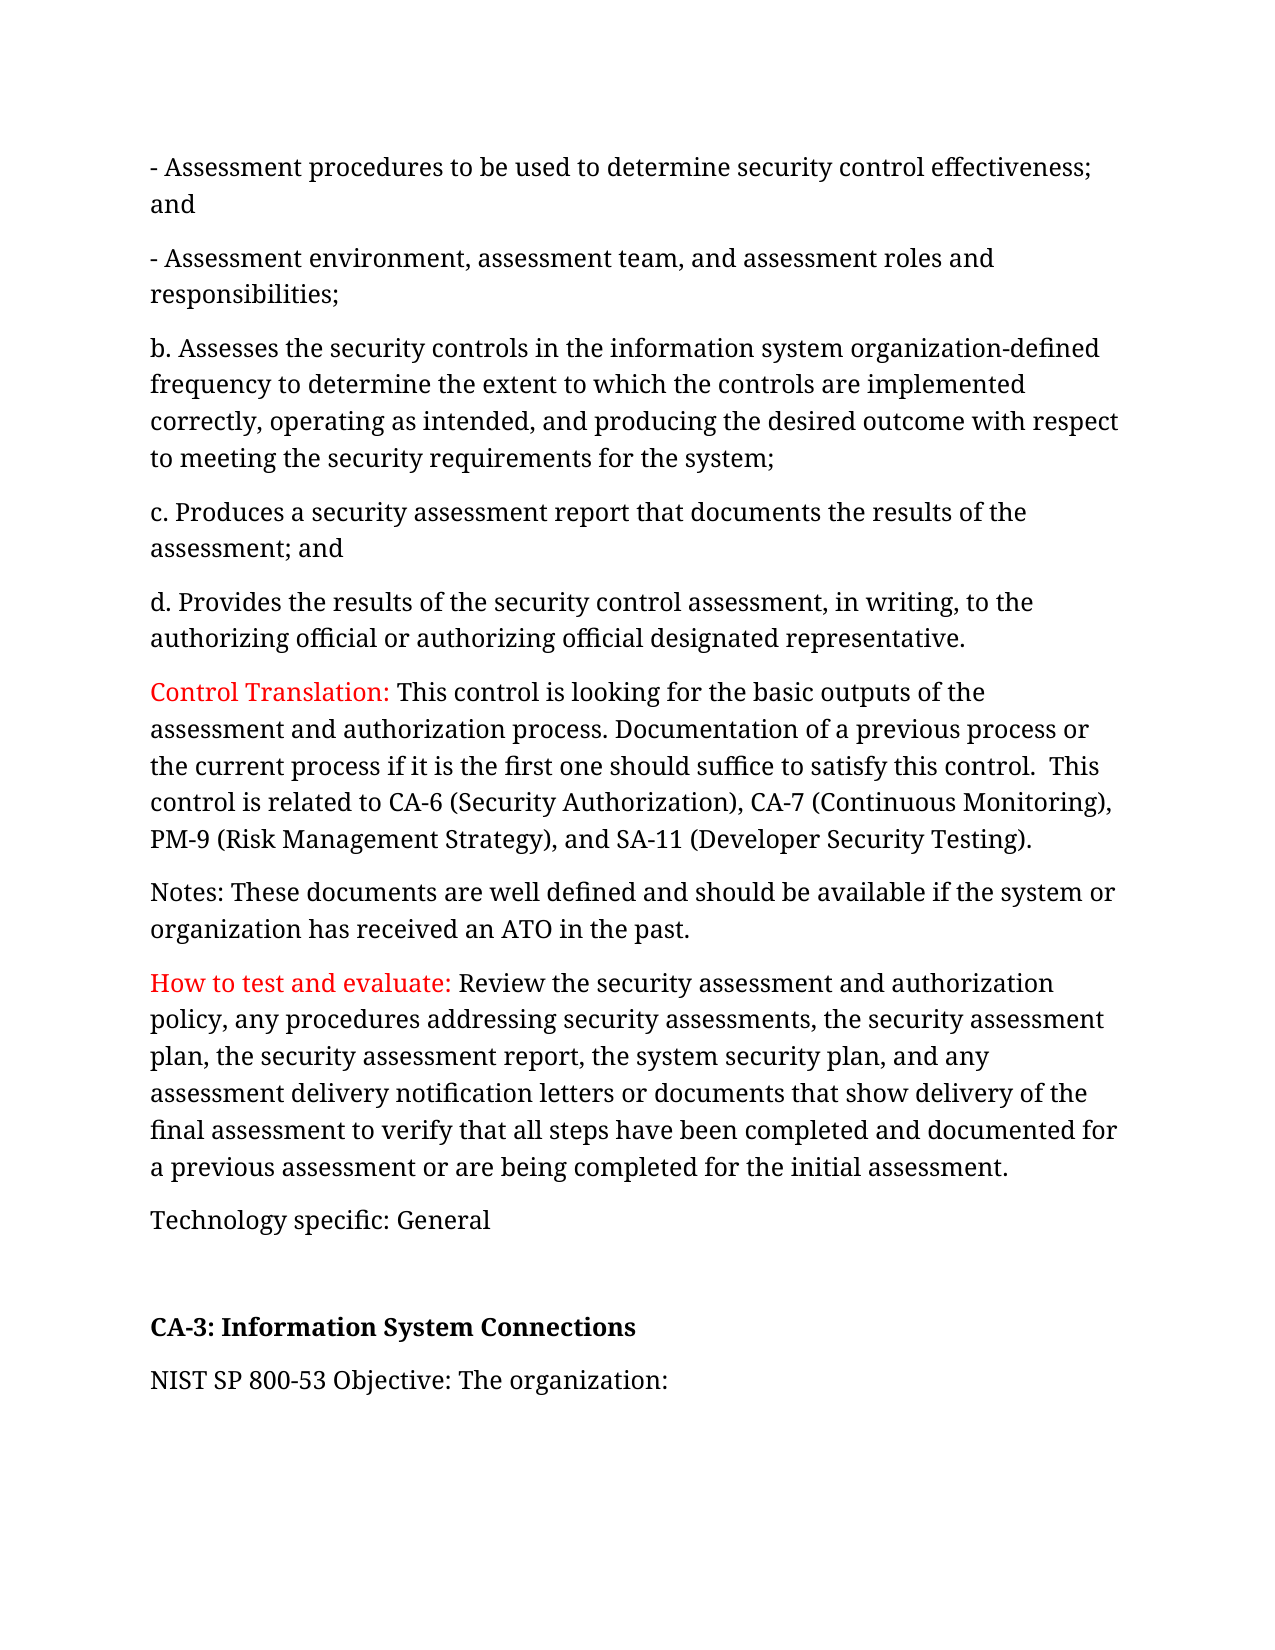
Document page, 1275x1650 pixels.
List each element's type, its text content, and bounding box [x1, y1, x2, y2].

text Technology specific: General [150, 1203, 1125, 1237]
text b. Assesses the security controls in the information system organization-defined frequency to determine the extent to which the controls are implemented correctly, operating as intended, and producing the desired outcome with respect to meeting the security requirements for the system; [150, 330, 1125, 475]
text Notes: These documents are well defined and should be available if the system or organization has received an ATO in the past. [150, 875, 1125, 946]
text c. Produces a security assessment report that documents the results of the assessment; and [150, 494, 1125, 565]
text - Assessment procedures to be used to determine security control effectiveness; and [150, 150, 1125, 221]
text How to test and evaluate: Review the security assessment and authorization policy, any procedures addressing security assessments, the security assessment plan, the security assessment report, the system security plan, and any assessment delivery notification letters or documents that show delivery of the final assessment to verify that all steps have been completed and documented for a previous assessment or are being completed for the initial assessment. [150, 965, 1125, 1183]
text CA-3: Information System Connections [150, 1309, 1125, 1343]
text d. Provides the results of the security control assessment, in writing, to the authorizing official or authorizing official designated representative. [150, 584, 1125, 655]
text NIST SP 800-53 Objective: The organization: [150, 1363, 1125, 1397]
text Control Translation: This control is looking for the basic outputs of the assessment and authorization process. Documentation of a previous process or the current process if it is the first one should suffice to satisfy this control. This control is related to CA-6 (Security Authorization), CA-7 (Continuous Monitoring), PM-9 (Risk Management Strategy), and SA-11 (Developer Security Testing). [150, 674, 1125, 856]
text - Assessment environment, assessment team, and assessment roles and responsibilities; [150, 240, 1125, 311]
